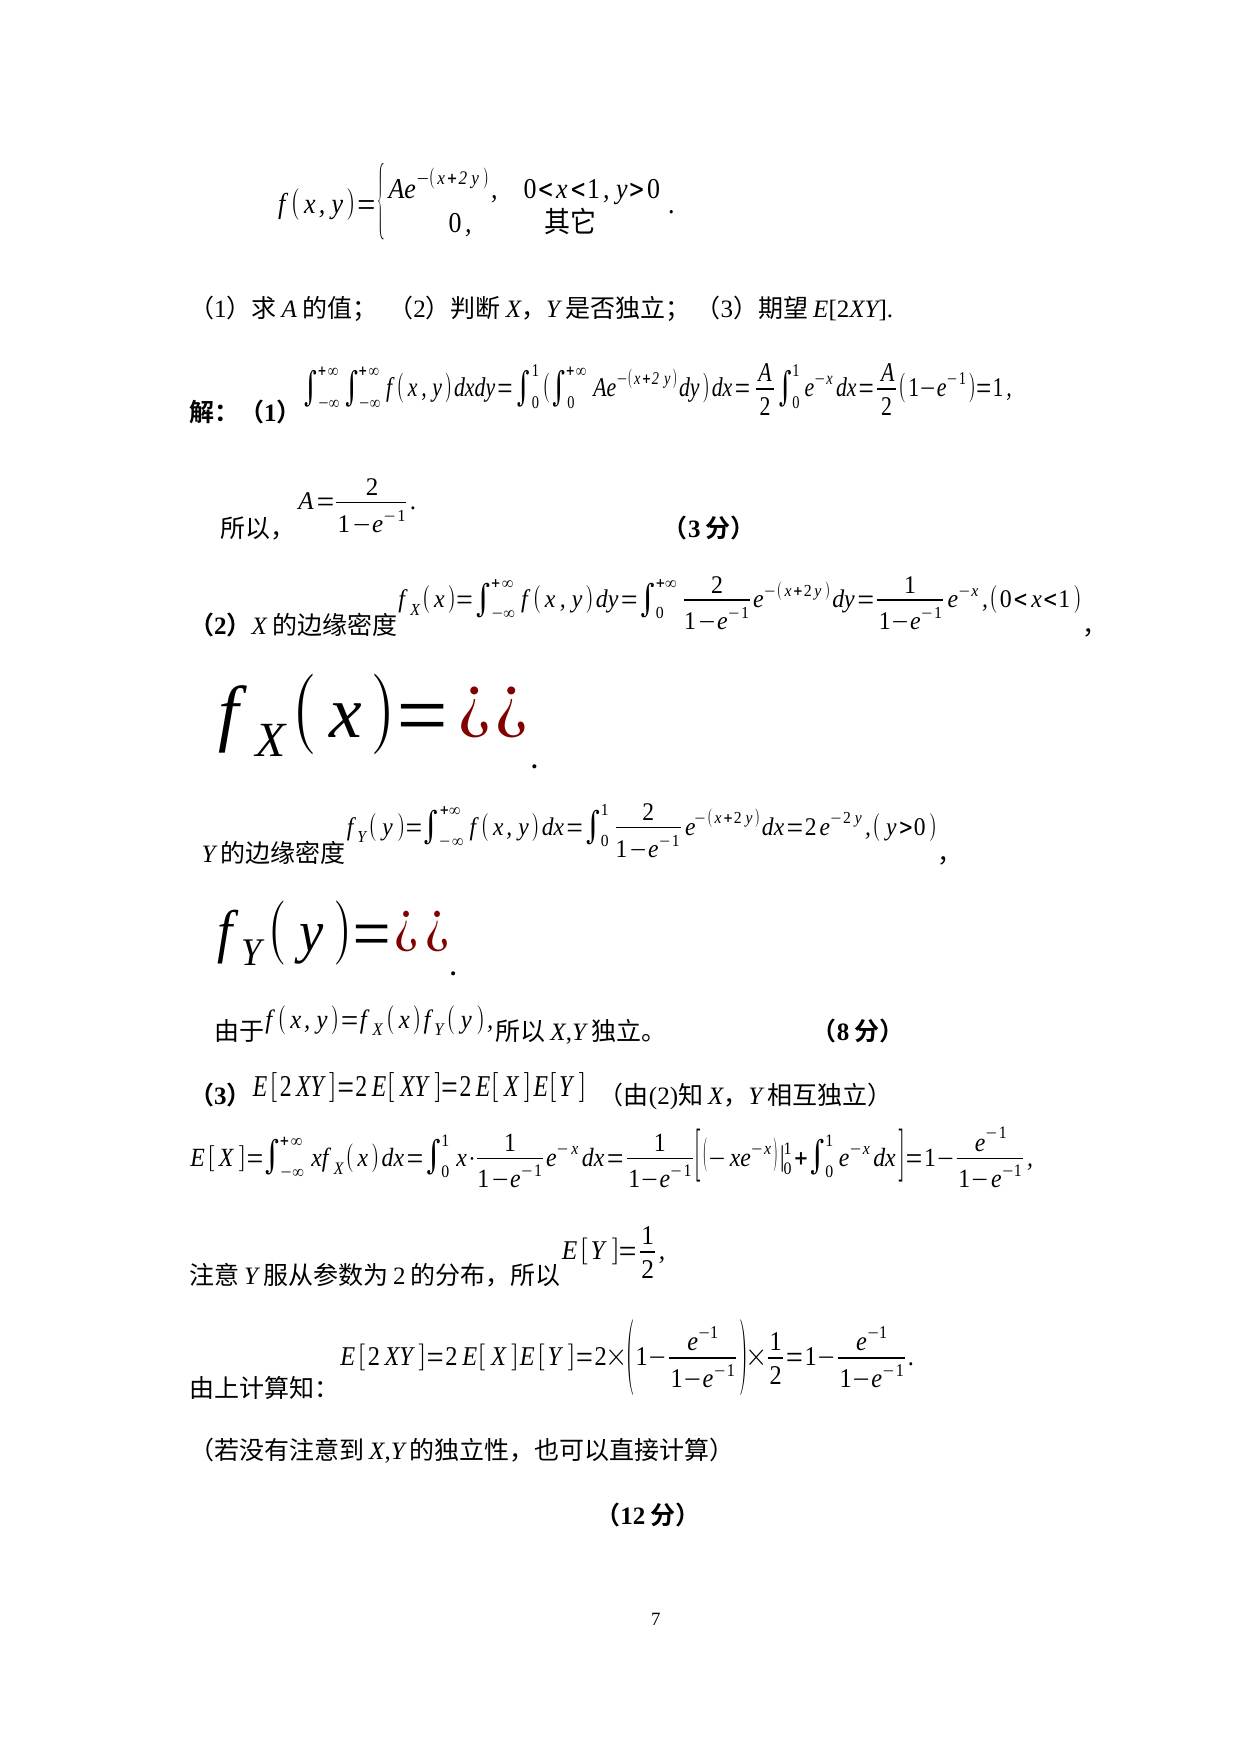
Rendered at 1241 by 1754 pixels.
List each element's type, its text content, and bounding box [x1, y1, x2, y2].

text . [189, 896, 1122, 993]
text （3） （由(2)知X，Y相互独立） [189, 1058, 1122, 1123]
text （12分） [189, 1481, 1122, 1546]
text . [189, 668, 1122, 798]
text 注意Y服从参数为2的分布，所以 [189, 1221, 1122, 1318]
text （若没有注意到X,Y的独立性，也可以直接计算） [189, 1416, 1122, 1481]
text Y的边缘密度， [189, 798, 1122, 896]
text （1）求A的值； （2）判断X，Y是否独立； （3）期望E[2XY]. [189, 274, 1122, 339]
text 由上计算知： [189, 1318, 1122, 1416]
text 解：（1） [189, 358, 1122, 455]
text 由于所以X,Y独立。 （8分） [189, 993, 1122, 1058]
text （2）X的边缘密度， [189, 571, 1122, 668]
text 所以， （3分） [189, 473, 1122, 571]
